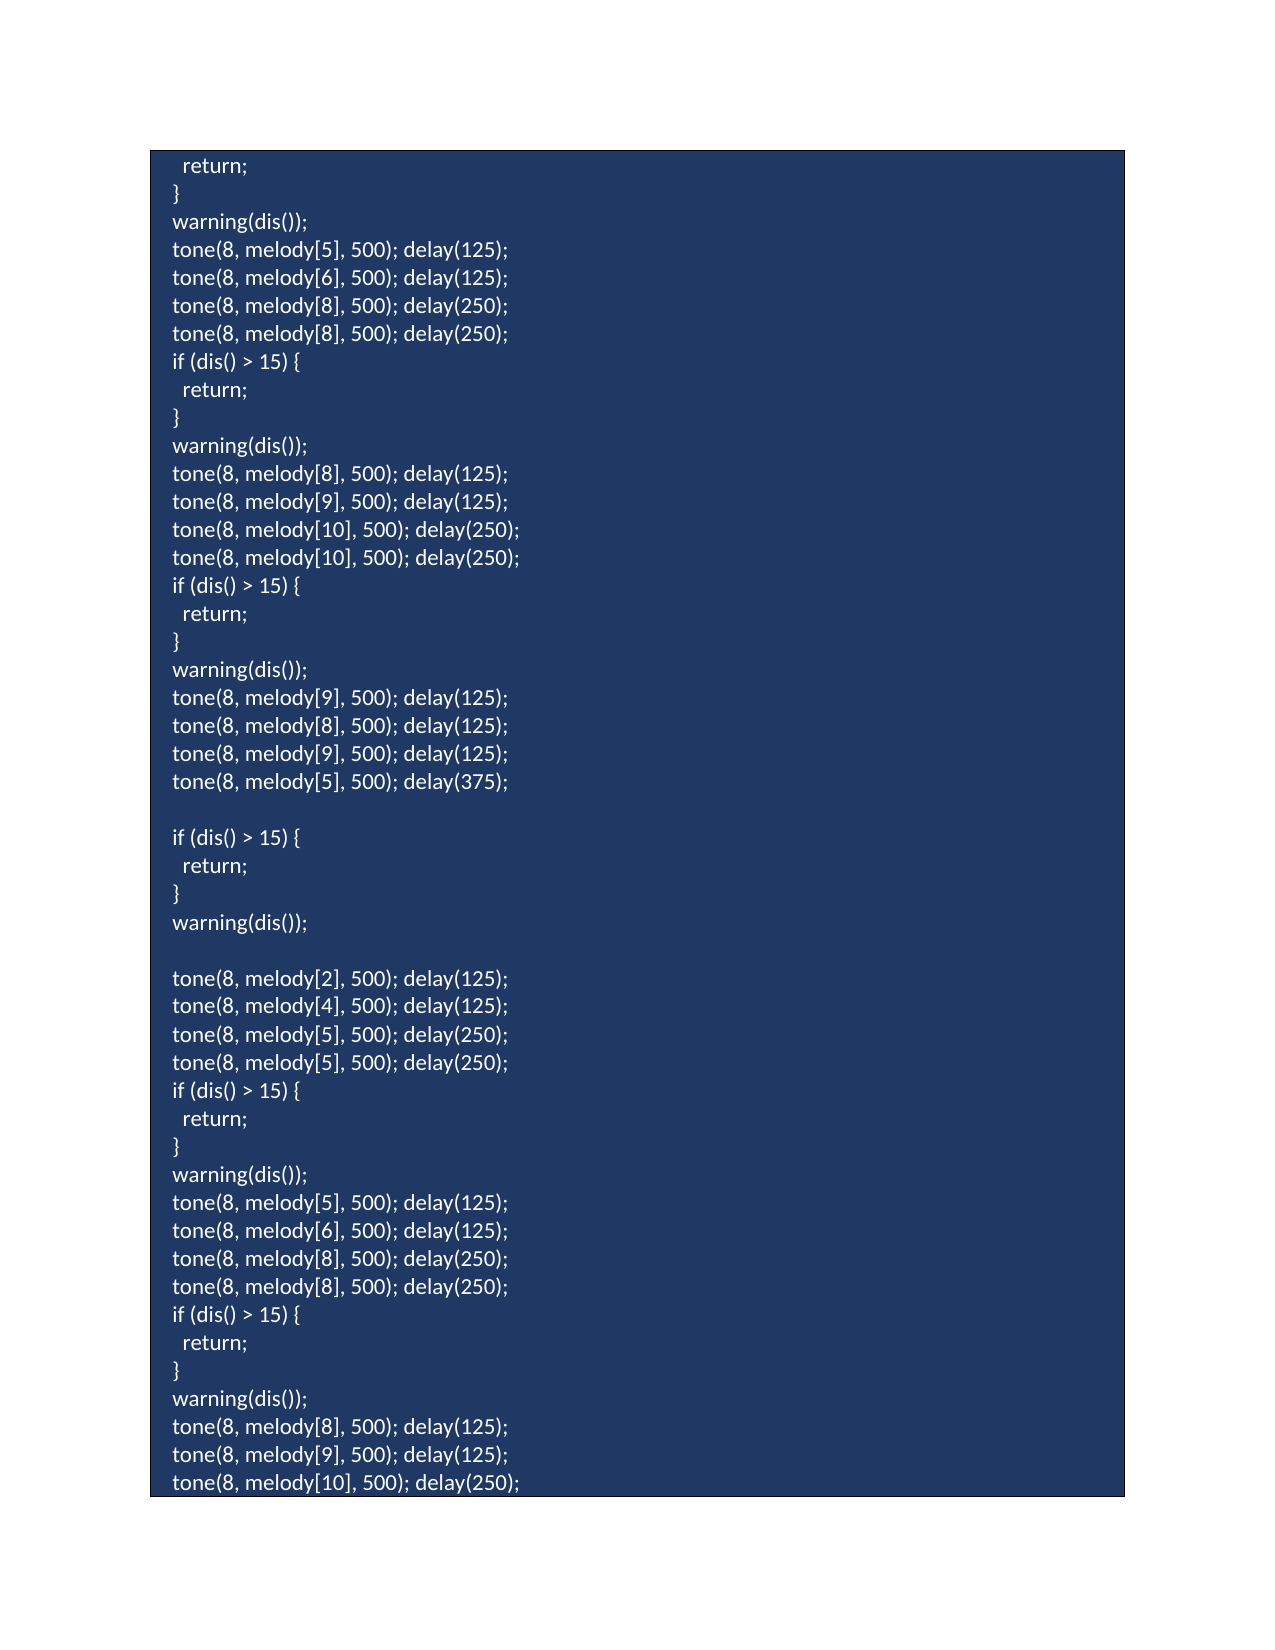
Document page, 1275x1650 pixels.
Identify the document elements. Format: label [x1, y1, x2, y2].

table_header [151, 151, 1124, 1496]
